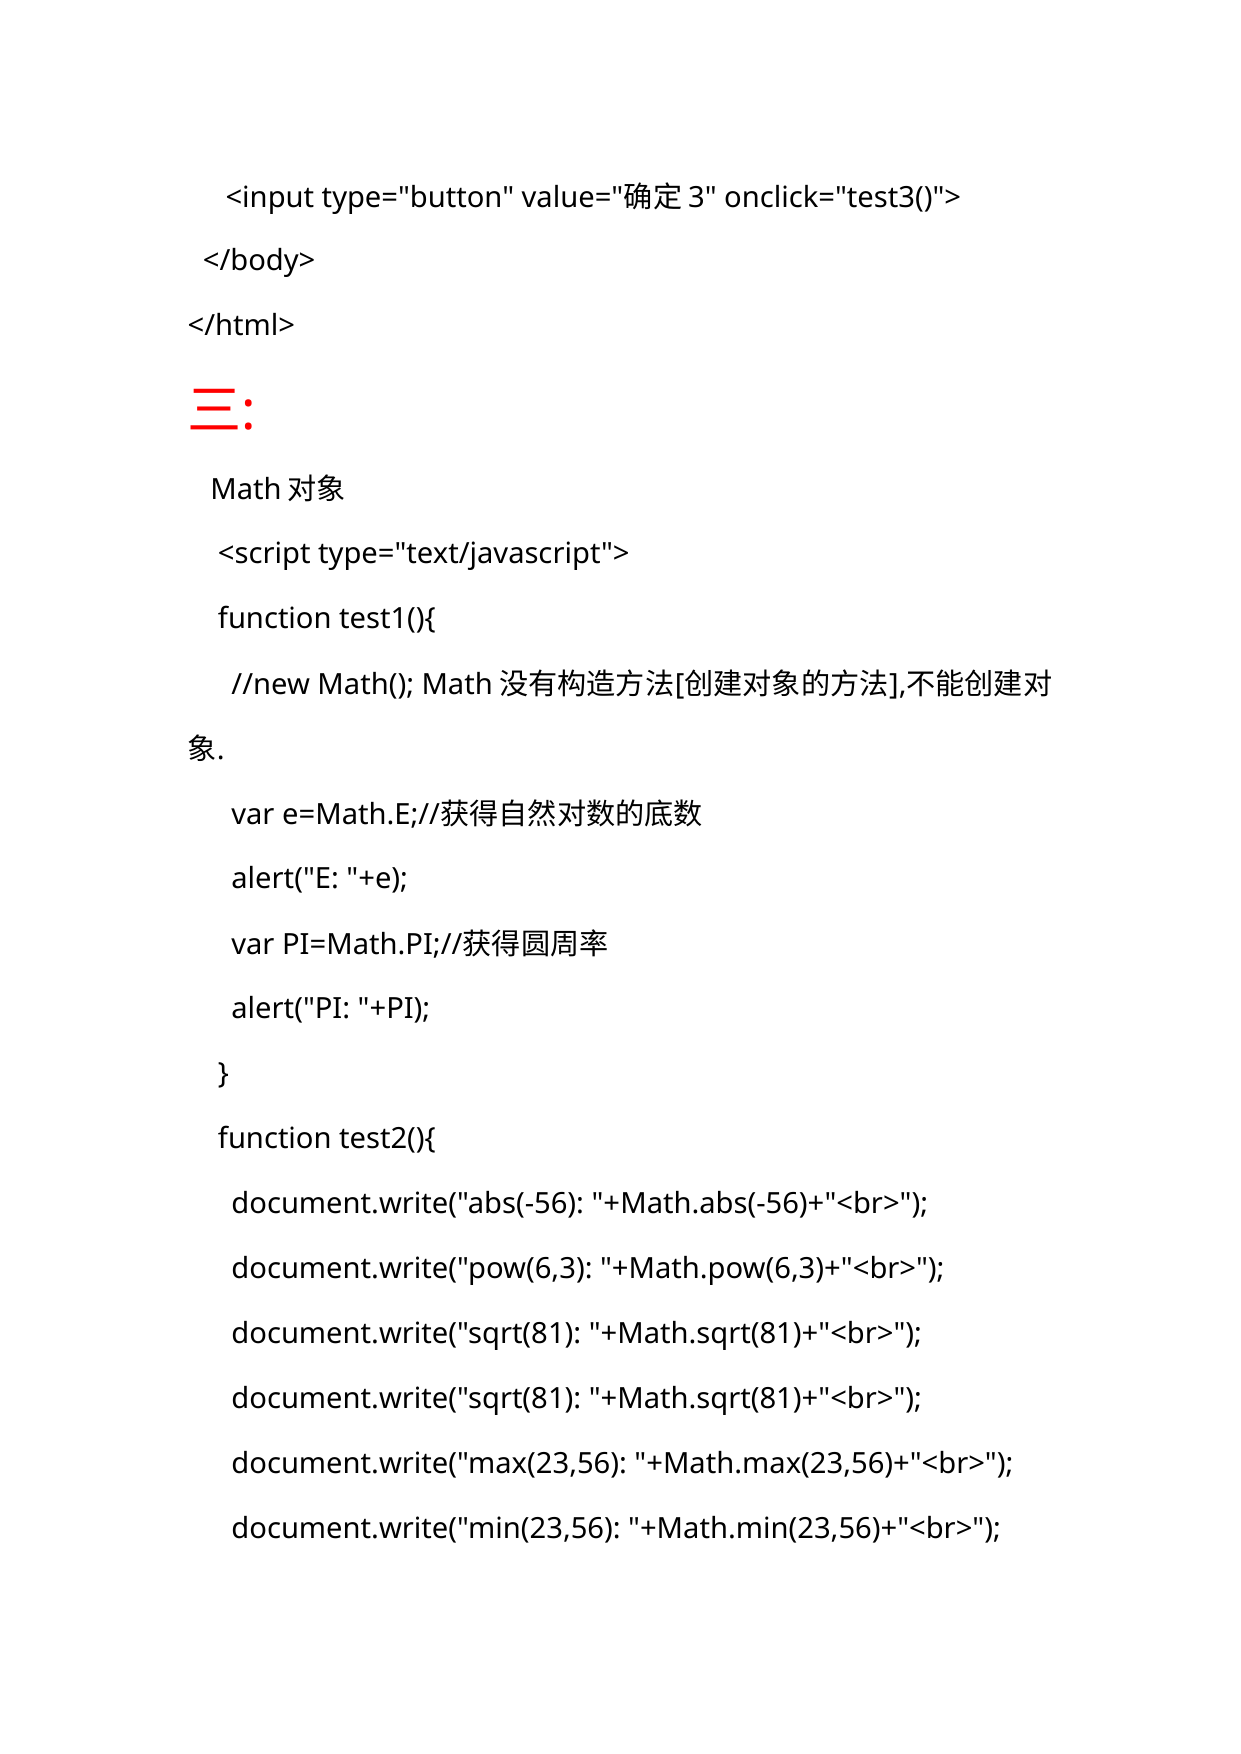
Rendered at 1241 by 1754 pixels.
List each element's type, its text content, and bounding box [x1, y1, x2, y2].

text function test1(){ [187, 584, 1053, 649]
text //new Math(); Math没有构造方法[创建对象的方法],不能创建对象. [187, 649, 1053, 779]
text alert("PI: "+PI); [187, 974, 1053, 1039]
text document.write("min(23,56): "+Math.min(23,56)+"<br>"); [187, 1494, 1053, 1559]
text } [187, 1039, 1053, 1104]
text document.write("sqrt(81): "+Math.sqrt(81)+"<br>"); [187, 1299, 1053, 1364]
text alert("E: "+e); [187, 844, 1053, 909]
text document.write("pow(6,3): "+Math.pow(6,3)+"<br>"); [187, 1234, 1053, 1299]
text var PI=Math.PI;//获得圆周率 [187, 909, 1053, 974]
text function test2(){ [187, 1104, 1053, 1169]
text </body> [187, 227, 1053, 292]
text Math对象 [187, 454, 1053, 519]
text document.write("max(23,56): "+Math.max(23,56)+"<br>"); [187, 1429, 1053, 1494]
text <script type="text/javascript"> [187, 519, 1053, 584]
text var e=Math.E;//获得自然对数的底数 [187, 779, 1053, 844]
text <input type="button" value="确定3" onclick="test3()"> [187, 162, 1053, 227]
text </html> [187, 292, 1053, 357]
text document.write("abs(-56): "+Math.abs(-56)+"<br>"); [187, 1169, 1053, 1234]
text document.write("sqrt(81): "+Math.sqrt(81)+"<br>"); [187, 1364, 1053, 1429]
text 三: [187, 357, 1053, 454]
